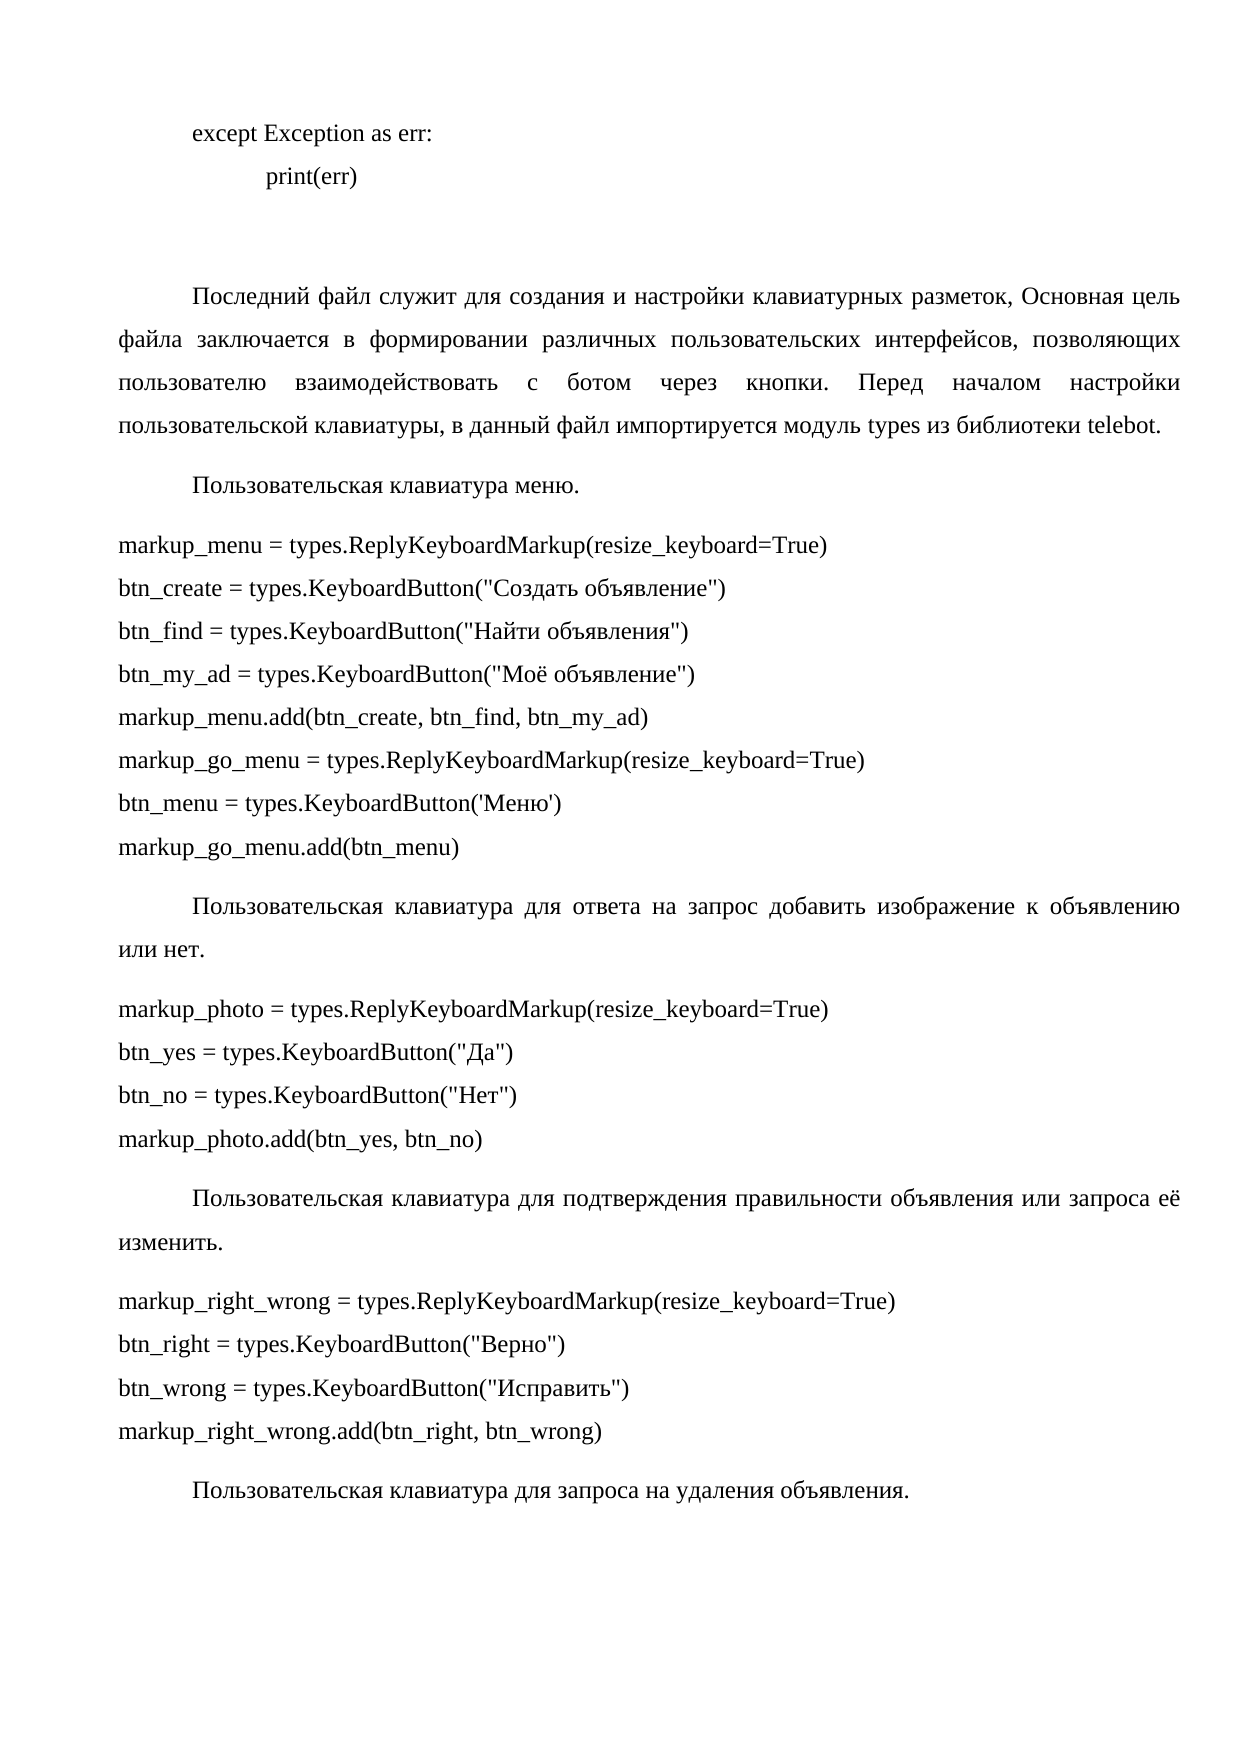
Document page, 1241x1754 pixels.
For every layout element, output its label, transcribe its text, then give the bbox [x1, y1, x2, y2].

text Пользовательская клавиатура меню. [118, 470, 1181, 499]
text Пользовательская клавиатура для ответа на запрос добавить изображение к объявлению или нет. [118, 891, 1181, 963]
text Последний файл служит для создания и настройки клавиатурных разметок, Основная цель файла заключается в формировании различных пользовательских интерфейсов, позволяющих пользователю взаимодействовать с ботом через кнопки. Перед началом настройки пользовательской клавиатуры, в данный файл импортируется модуль types из библиотеки telebot. [118, 281, 1181, 439]
text markup_menu = types.ReplyKeyboardMarkup(resize_keyboard=True) btn_create = types.KeyboardButton("Создать объявление") btn_find = types.KeyboardButton("Найти объявления") btn_my_ad = types.KeyboardButton("Моё объявление") markup_menu.add(btn_create, btn_find, btn_my_ad) markup_go_menu = types.ReplyKeyboardMarkup(resize_keyboard=True) btn_menu = types.KeyboardButton('Меню') markup_go_menu.add(btn_menu) [118, 530, 1181, 860]
text Пользовательская клавиатура для подтверждения правильности объявления или запроса её изменить. [118, 1183, 1181, 1255]
text markup_right_wrong = types.ReplyKeyboardMarkup(resize_keyboard=True) btn_right = types.KeyboardButton("Верно") btn_wrong = types.KeyboardButton("Исправить") markup_right_wrong.add(btn_right, btn_wrong) [118, 1286, 1181, 1444]
text markup_photo = types.ReplyKeyboardMarkup(resize_keyboard=True) btn_yes = types.KeyboardButton("Да") btn_no = types.KeyboardButton("Нет") markup_photo.add(btn_yes, btn_no) [118, 994, 1181, 1152]
text Пользовательская клавиатура для запроса на удаления объявления. [118, 1476, 1181, 1504]
